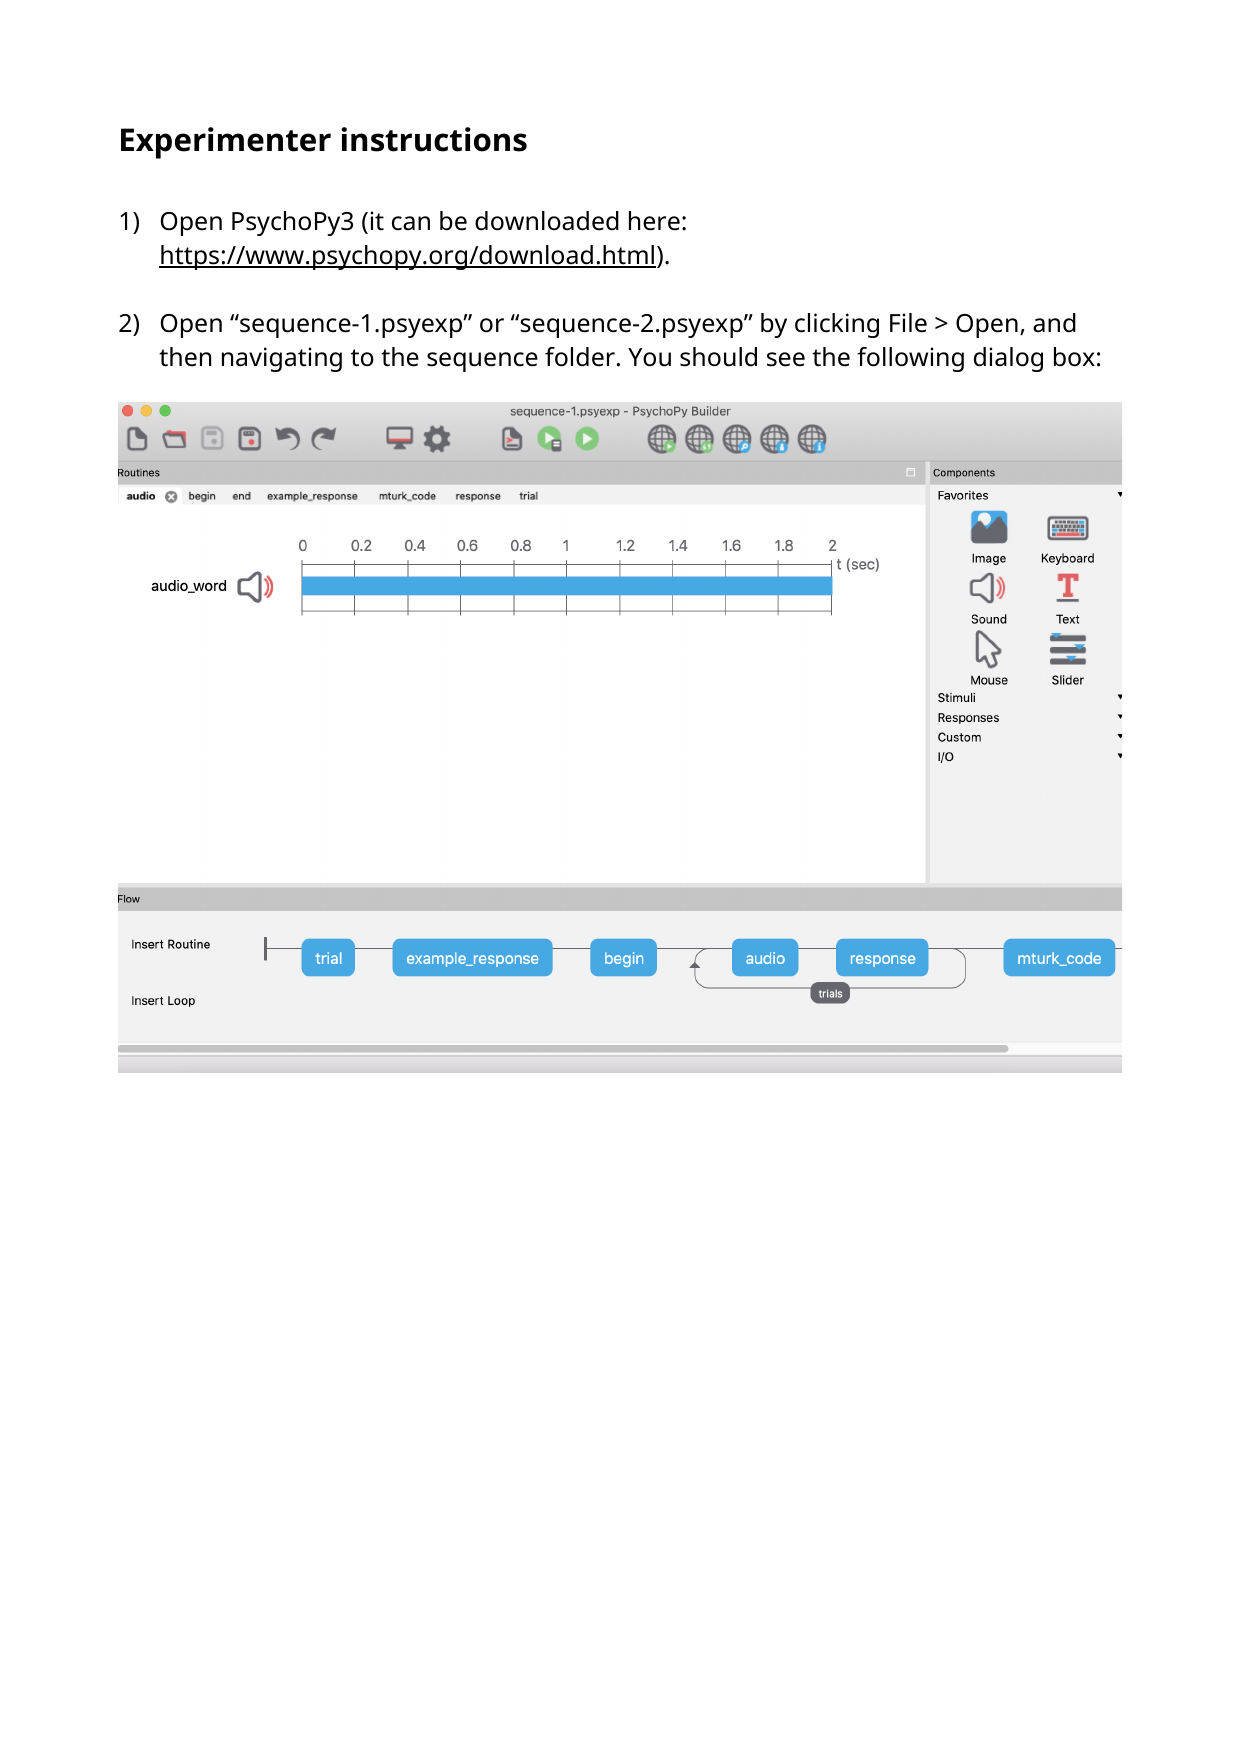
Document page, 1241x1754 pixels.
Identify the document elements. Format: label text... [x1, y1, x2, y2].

list Open “sequence-1.psyexp” or “sequence-2.psyexp” by clicking File > Open, and then navigating to the sequence folder. You should see the following dialog box: [118, 306, 1122, 374]
list Open PsychoPy3 (it can be downloaded here: https://www.psychopy.org/download.html). [118, 203, 1122, 271]
text Experimenter instructions [118, 118, 1122, 161]
picture [118, 402, 1123, 1073]
